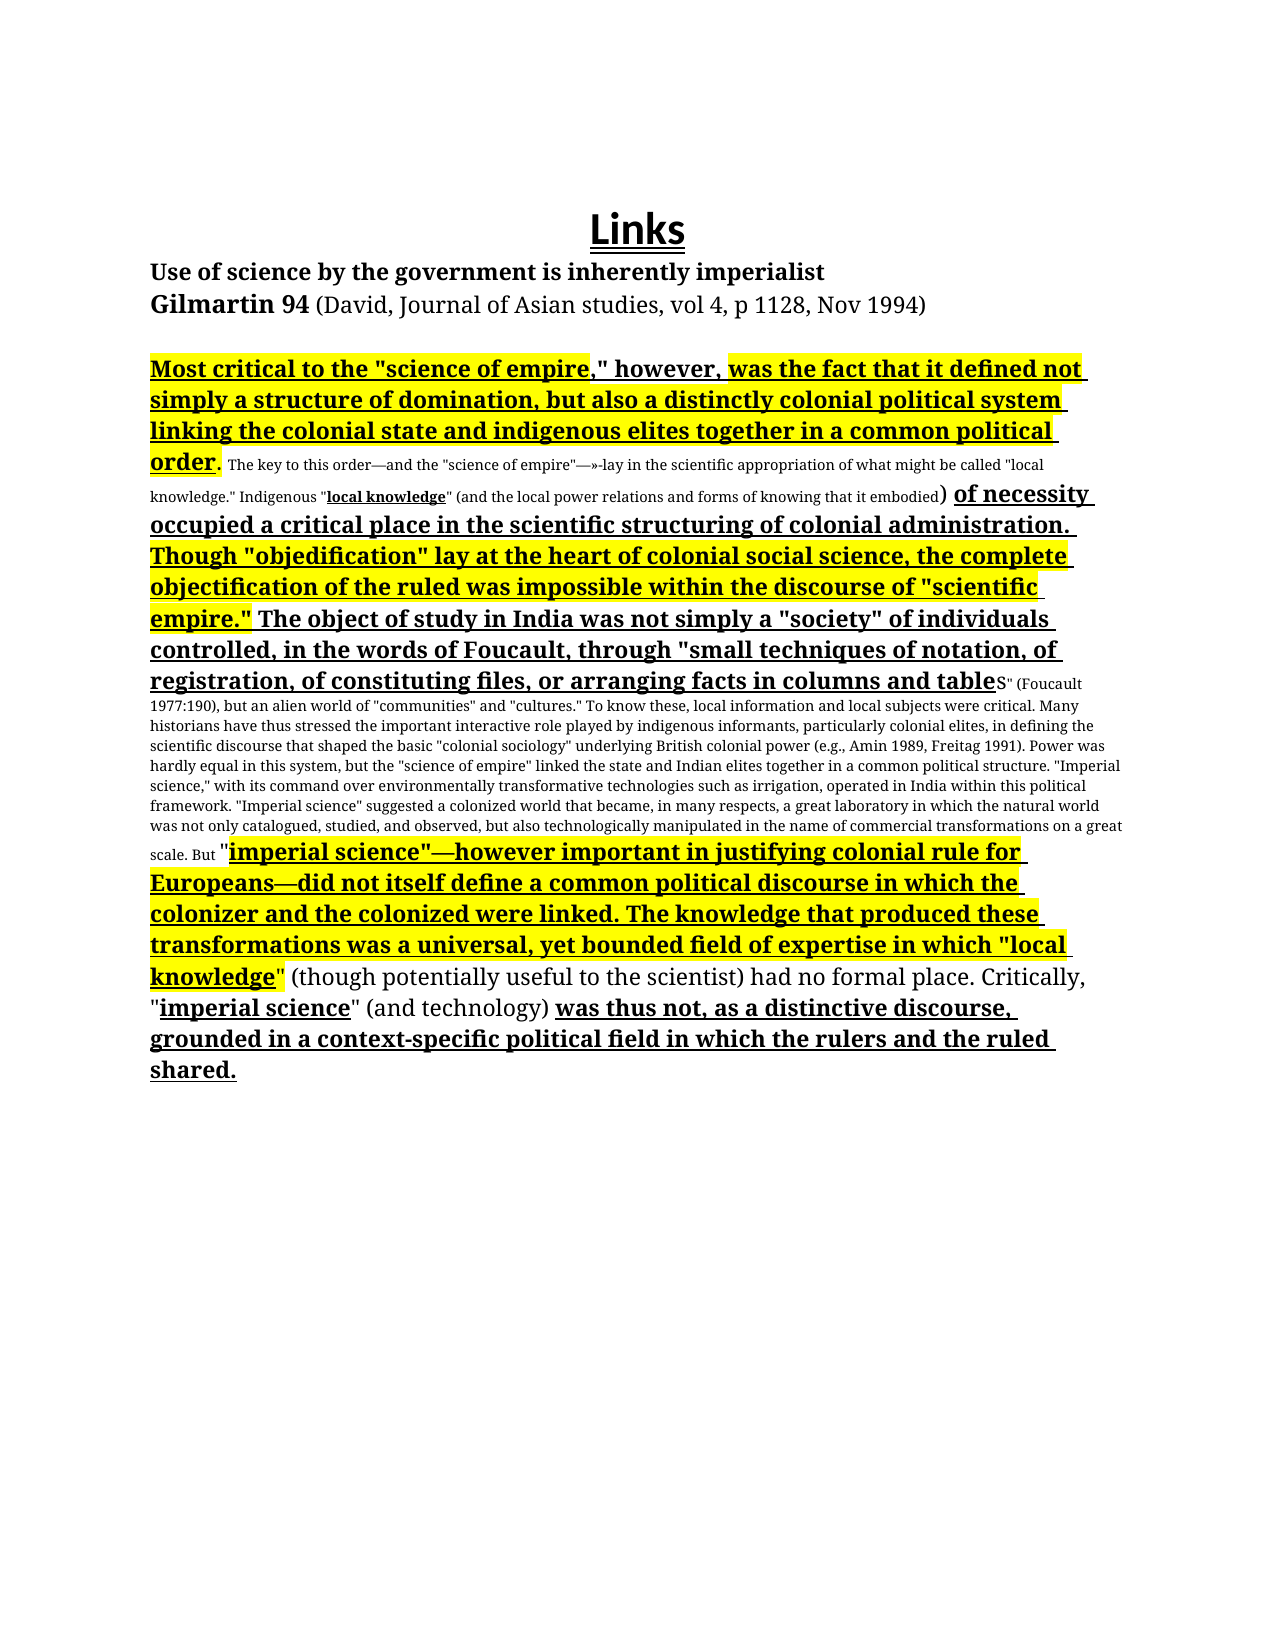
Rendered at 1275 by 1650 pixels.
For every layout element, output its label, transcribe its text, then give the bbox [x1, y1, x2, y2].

text Use of science by the government is inherently imperialist [150, 256, 1125, 287]
text Most critical to the "science of empire," however, was the fact that it defined not simply a structure of domination, but also a distinctly colonial political system linking the colonial state and indigenous elites together in a common political order. The key to this order—and the "science of empire"—»-lay in the scientific appropriation of what might be called "local knowledge." Indigenous "local knowledge" (and the local power relations and forms of knowing that it embodied) of necessity occupied a critical place in the scientific structuring of colonial administration. Though "objedification" lay at the heart of colonial social science, the complete objectification of the ruled was impossible within the discourse of "scientific empire." The object of study in India was not simply a "society" of individuals controlled, in the words of Foucault, through "small techniques of notation, of registration, of constituting files, or arranging facts in columns and tables" (Foucault 1977:190), but an alien world of "communities" and "cultures." To know these, local information and local subjects were critical. Many historians have thus stressed the important interactive role played by indigenous informants, particularly colonial elites, in defining the scientific discourse that shaped the basic "colonial sociology" underlying British colonial power (e.g., Amin 1989, Freitag 1991). Power was hardly equal in this system, but the "science of empire" linked the state and Indian elites together in a common political structure. "Imperial science," with its command over environmentally transformative technologies such as irrigation, operated in India within this political framework. "Imperial science" suggested a colonized world that became, in many respects, a great laboratory in which the natural world was not only catalogued, studied, and observed, but also technologically manipulated in the name of commercial transformations on a great scale. But "imperial science"—however important in justifying colonial rule for Europeans—did not itself define a common political discourse in which the colonizer and the colonized were linked. The knowledge that produced these transformations was a universal, yet bounded field of expertise in which "local knowledge" (though potentially useful to the scientist) had no formal place. Critically, "imperial science" (and technology) was thus not, as a distinctive discourse, grounded in a context-specific political field in which the rulers and the ruled shared. [150, 352, 1125, 1086]
text Gilmartin 94 (David, Journal of Asian studies, vol 4, p 1128, Nov 1994) [150, 287, 1125, 321]
subtitle Links [150, 200, 1125, 256]
